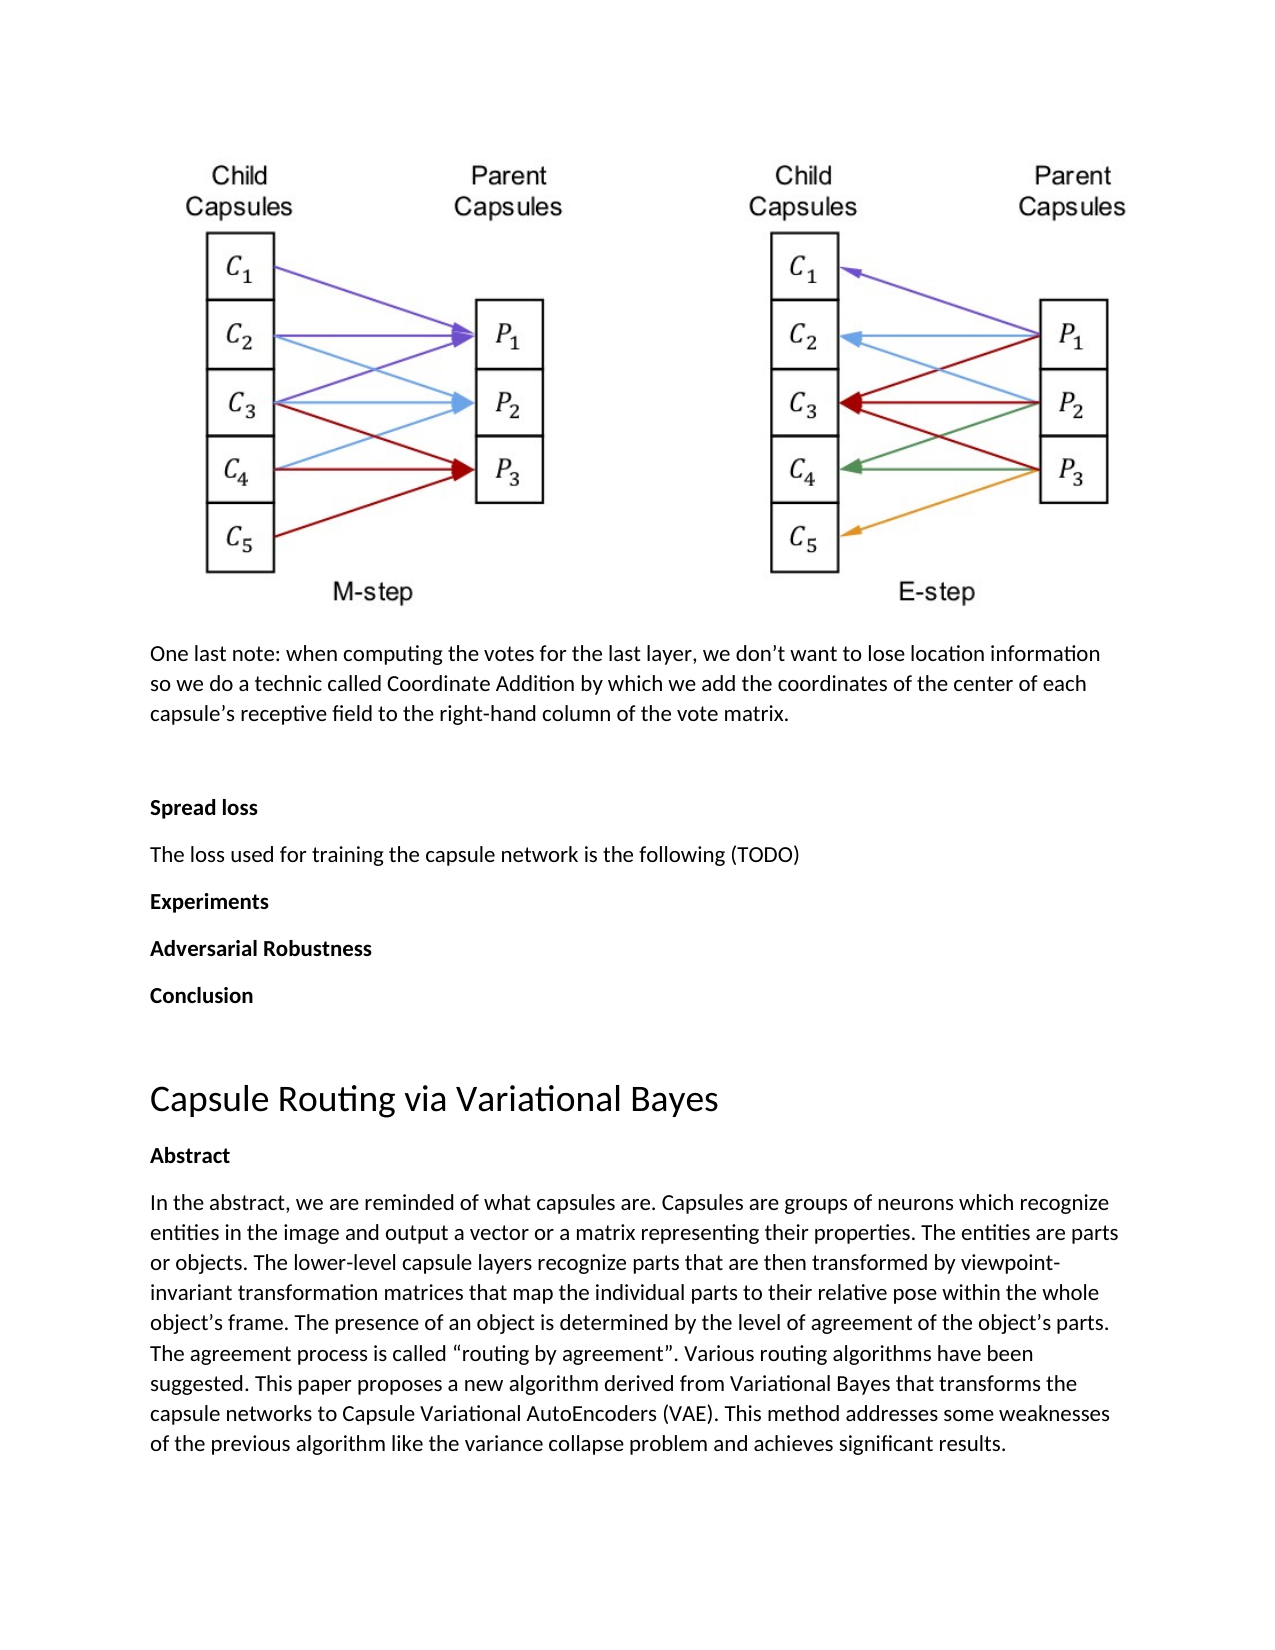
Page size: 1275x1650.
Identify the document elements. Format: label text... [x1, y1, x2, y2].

text Capsule Routing via Variational Bayes [150, 1074, 1125, 1120]
text Spread loss [150, 793, 1125, 821]
text The loss used for training the capsule network is the following (TODO) [150, 840, 1125, 868]
text Abstract [150, 1141, 1125, 1169]
text In the abstract, we are reminded of what capsules are. Capsules are groups of neurons which recognize entities in the image and output a vector or a matrix representing their properties. The entities are parts or objects. The lower-level capsule layers recognize parts that are then transformed by viewpoint-invariant transformation matrices that map the individual parts to their relative pose within the whole object’s frame. The presence of an object is determined by the level of agreement of the object’s parts. The agreement process is called “routing by agreement”. Various routing algorithms have been suggested. This paper proposes a new algorithm derived from Variational Bayes that transforms the capsule networks to Capsule Variational AutoEncoders (VAE). This method addresses some weaknesses of the previous algorithm like the variance collapse problem and achieves significant results. [150, 1188, 1125, 1457]
text Adversarial Robustness [150, 934, 1125, 962]
text Experiments [150, 887, 1125, 915]
text Conclusion [150, 981, 1125, 1009]
text One last note: when computing the votes for the last layer, we don’t want to lose location information so we do a technic called Coordinate Addition by which we add the coordinates of the center of each capsule’s receptive field to the right-hand column of the vote matrix. [150, 639, 1125, 728]
